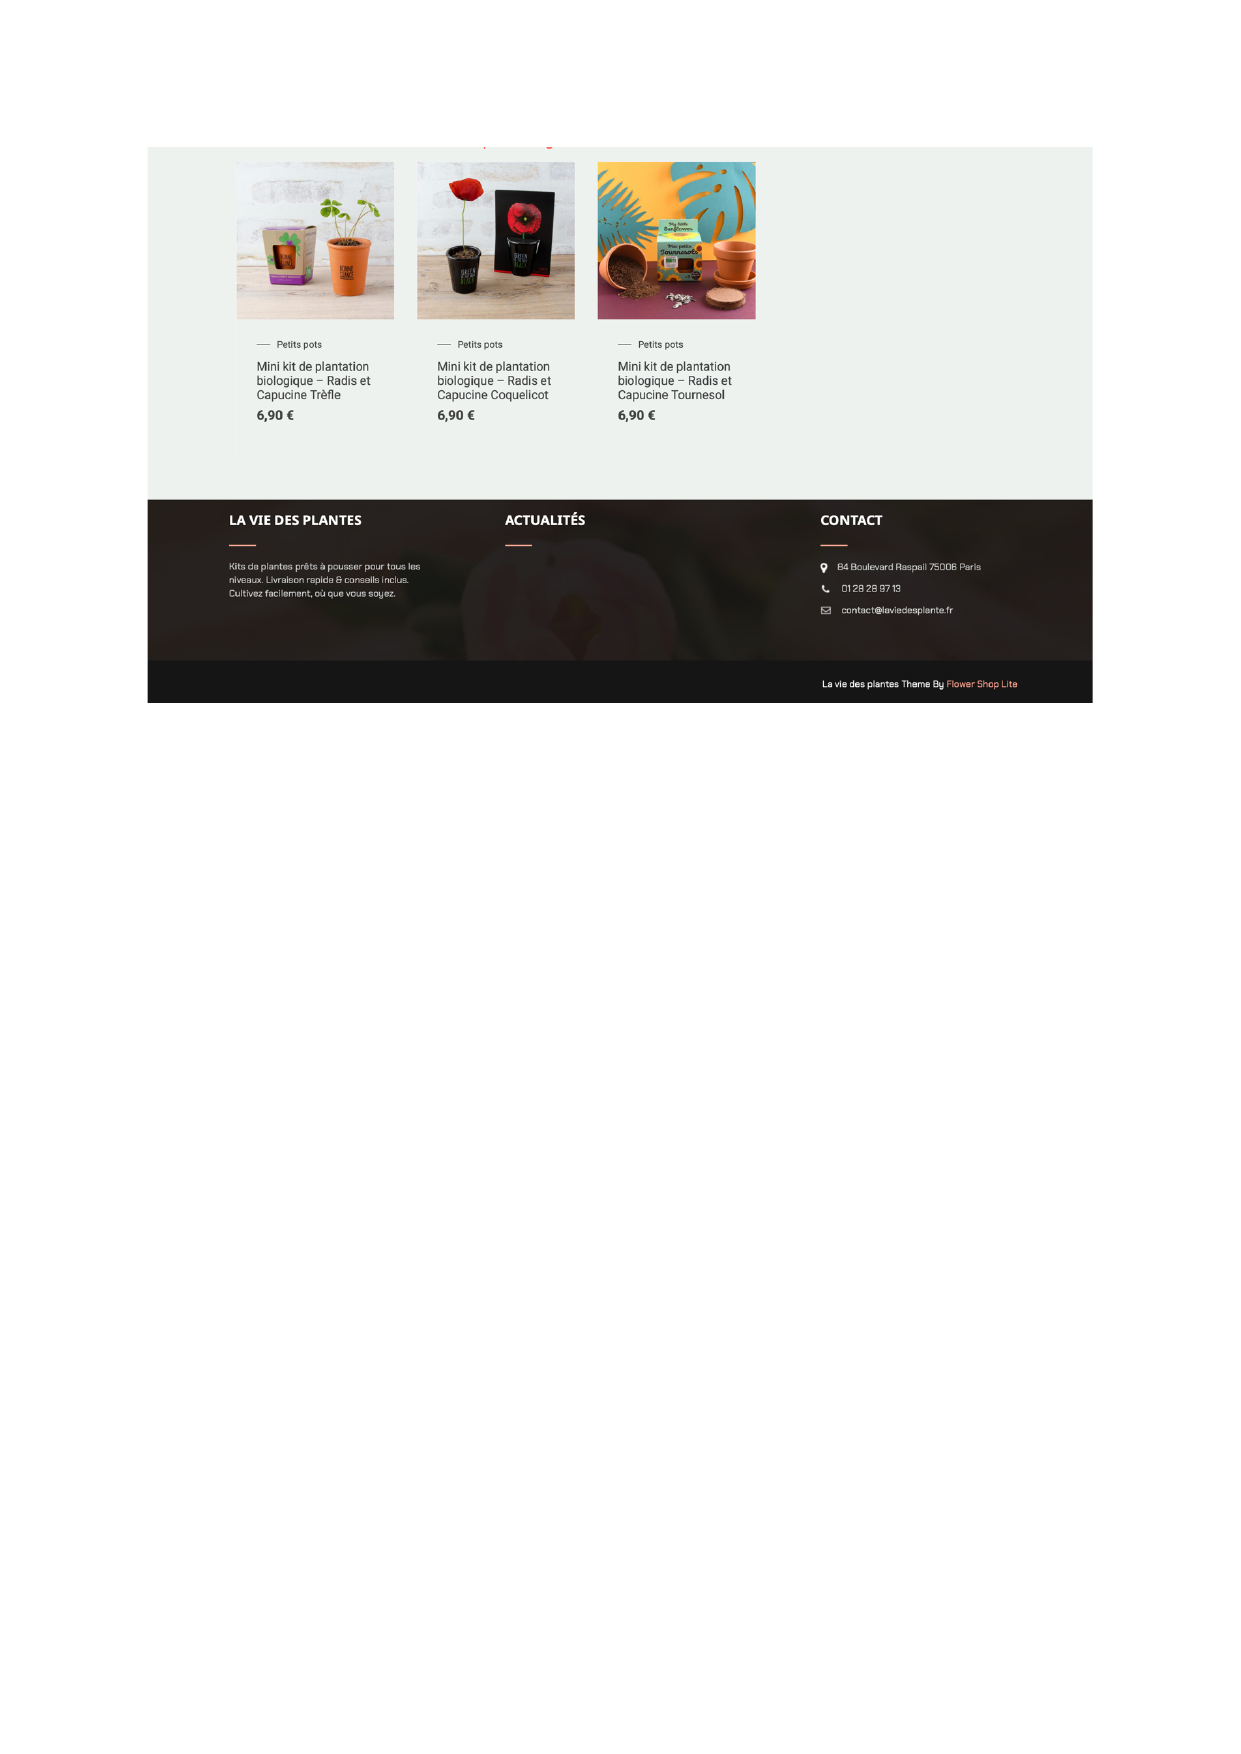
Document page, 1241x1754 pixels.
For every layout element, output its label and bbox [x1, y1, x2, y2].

picture [147, 147, 1093, 703]
